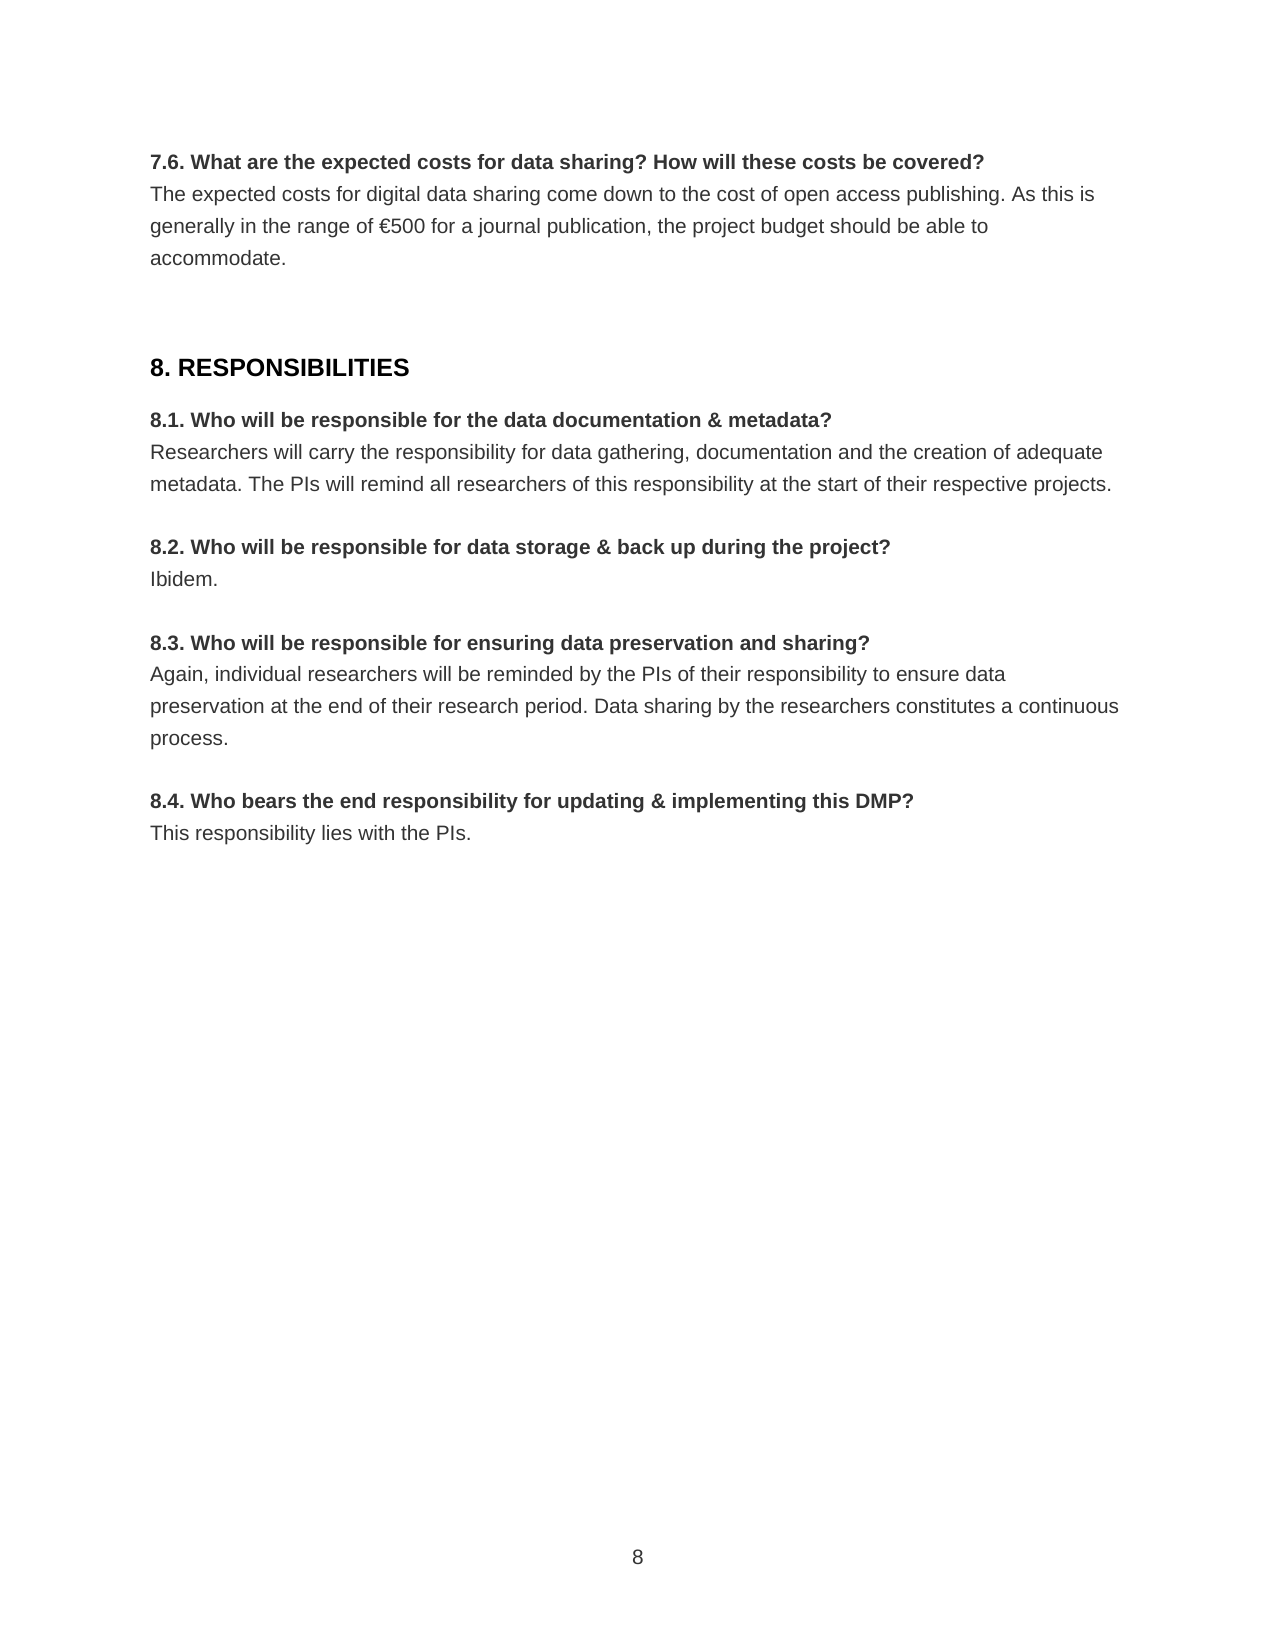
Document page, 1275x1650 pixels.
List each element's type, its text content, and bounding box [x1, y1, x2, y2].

text 8.2. Who will be responsible for data storage & back up during the project? [150, 535, 1125, 559]
text Again, individual researchers will be reminded by the PIs of their responsibility to ensure data preservation at the end of their research period. Data sharing by the researchers constitutes a continuous process. [150, 662, 1125, 750]
subtitle 8. RESPONSIBILITIES [150, 353, 1125, 382]
text The expected costs for digital data sharing come down to the cost of open access publishing. As this is generally in the range of €500 for a journal publication, the project budget should be able to accommodate. [150, 182, 1125, 269]
text 8.3. Who will be responsible for ensuring data preservation and sharing? [150, 630, 1125, 654]
text 8.1. Who will be responsible for the data documentation & metadata? [150, 408, 1125, 432]
text This responsibility lies with the PIs. [150, 821, 1125, 845]
text 7.6. What are the expected costs for data sharing? How will these costs be covered? [150, 150, 1125, 174]
text Ibidem. [150, 567, 1125, 591]
text Researchers will carry the responsibility for data gathering, documentation and the creation of adequate metadata. The PIs will remind all researchers of this responsibility at the start of their respective projects. [150, 440, 1125, 496]
text 8.4. Who bears the end responsibility for updating & implementing this DMP? [150, 789, 1125, 813]
